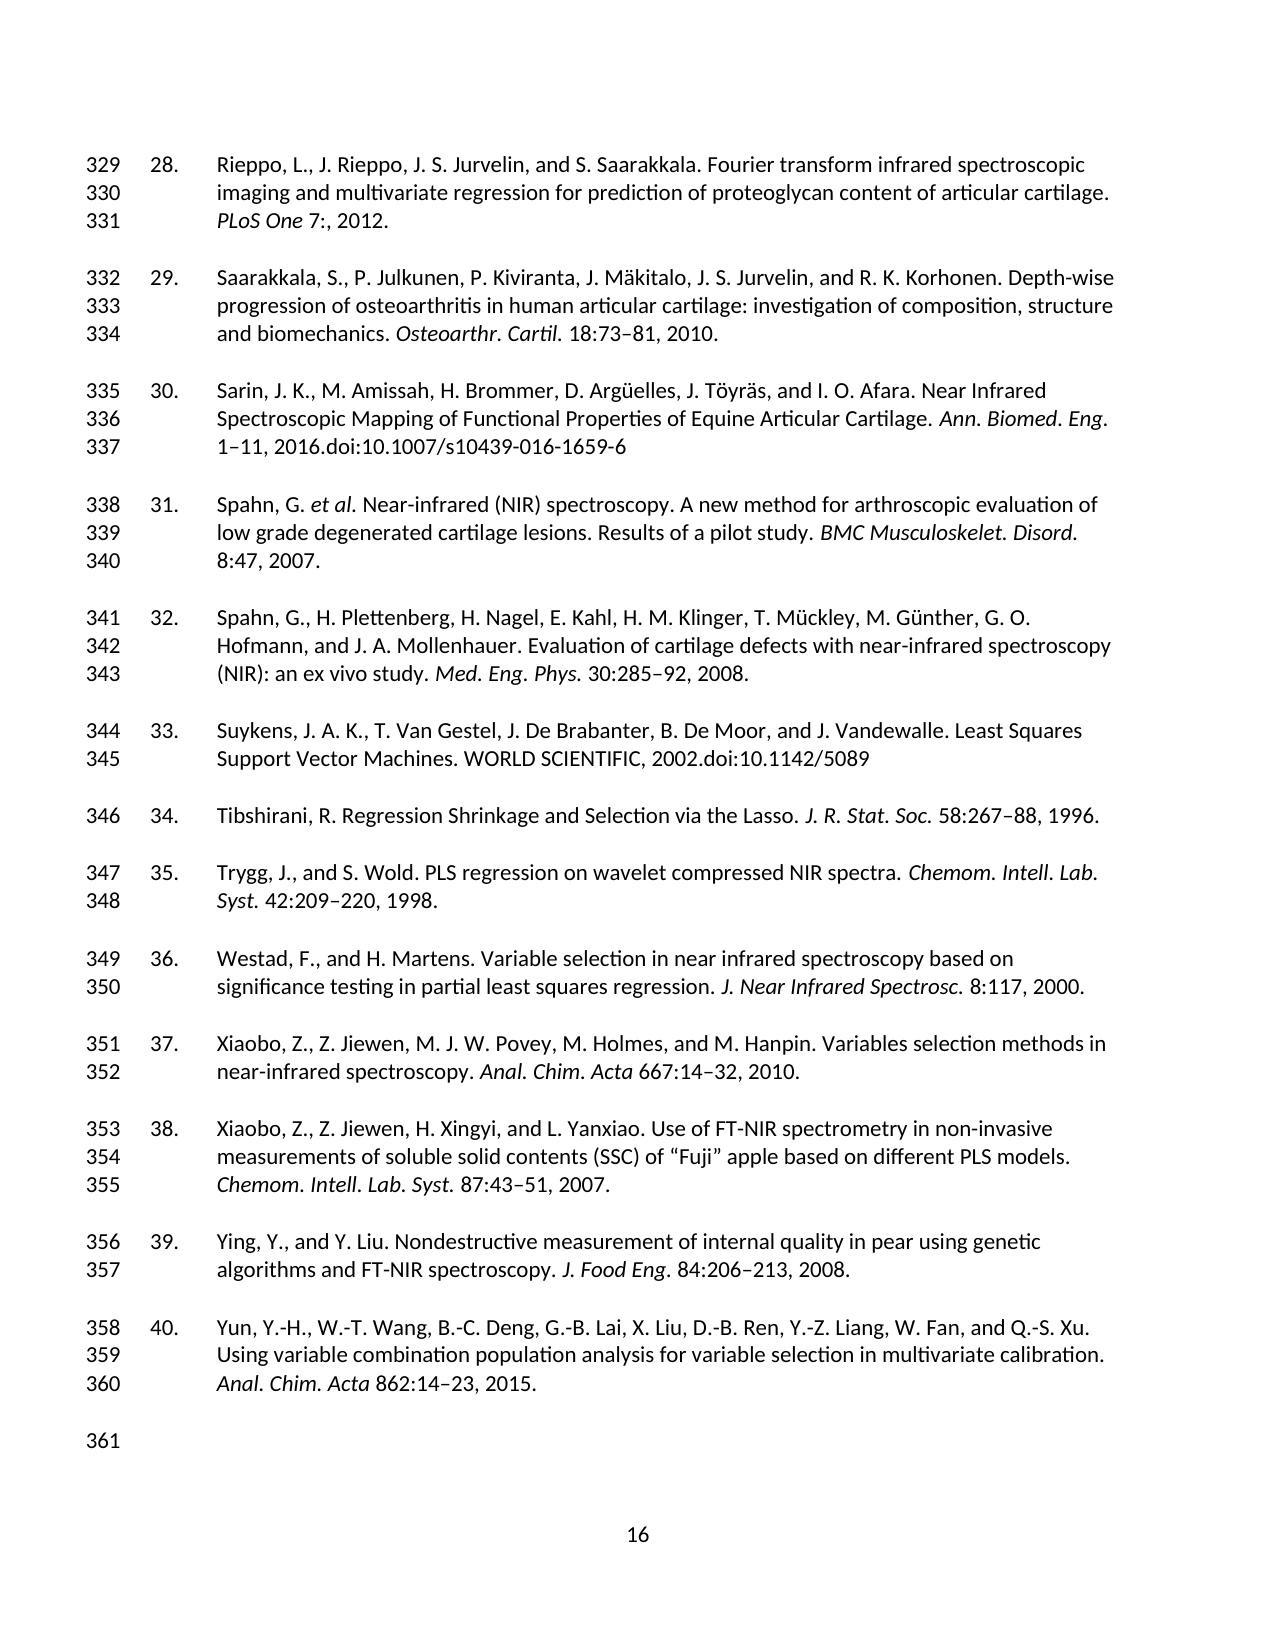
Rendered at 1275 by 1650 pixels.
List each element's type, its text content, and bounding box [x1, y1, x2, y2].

text 35. Trygg, J., and S. Wold. PLS regression on wavelet compressed NIR spectra. Chemom. Intell. Lab. Syst. 42:209–220, 1998. [150, 858, 1125, 914]
text 38. Xiaobo, Z., Z. Jiewen, H. Xingyi, and L. Yanxiao. Use of FT-NIR spectrometry in non-invasive measurements of soluble solid contents (SSC) of “Fuji” apple based on different PLS models. Chemom. Intell. Lab. Syst. 87:43–51, 2007. [150, 1114, 1125, 1198]
text 31. Spahn, G. et al. Near-infrared (NIR) spectroscopy. A new method for arthroscopic evaluation of low grade degenerated cartilage lesions. Results of a pilot study. BMC Musculoskelet. Disord. 8:47, 2007. [150, 490, 1125, 574]
text 28. Rieppo, L., J. Rieppo, J. S. Jurvelin, and S. Saarakkala. Fourier transform infrared spectroscopic imaging and multivariate regression for prediction of proteoglycan content of articular cartilage. PLoS One 7:, 2012. [150, 150, 1125, 234]
text 29. Saarakkala, S., P. Julkunen, P. Kiviranta, J. Mäkitalo, J. S. Jurvelin, and R. K. Korhonen. Depth-wise progression of osteoarthritis in human articular cartilage: investigation of composition, structure and biomechanics. Osteoarthr. Cartil. 18:73–81, 2010. [150, 263, 1125, 347]
text 34. Tibshirani, R. Regression Shrinkage and Selection via the Lasso. J. R. Stat. Soc. 58:267–88, 1996. [150, 801, 1125, 829]
text 30. Sarin, J. K., M. Amissah, H. Brommer, D. Argüelles, J. Töyräs, and I. O. Afara. Near Infrared Spectroscopic Mapping of Functional Properties of Equine Articular Cartilage. Ann. Biomed. Eng. 1–11, 2016.doi:10.1007/s10439-016-1659-6 [150, 376, 1125, 461]
text 36. Westad, F., and H. Martens. Variable selection in near infrared spectroscopy based on significance testing in partial least squares regression. J. Near Infrared Spectrosc. 8:117, 2000. [150, 944, 1125, 1000]
text 40. Yun, Y.-H., W.-T. Wang, B.-C. Deng, G.-B. Lai, X. Liu, D.-B. Ren, Y.-Z. Liang, W. Fan, and Q.-S. Xu. Using variable combination population analysis for variable selection in multivariate calibration. Anal. Chim. Acta 862:14–23, 2015. [150, 1313, 1125, 1397]
text 32. Spahn, G., H. Plettenberg, H. Nagel, E. Kahl, H. M. Klinger, T. Mückley, M. Günther, G. O. Hofmann, and J. A. Mollenhauer. Evaluation of cartilage defects with near-infrared spectroscopy (NIR): an ex vivo study. Med. Eng. Phys. 30:285–92, 2008. [150, 603, 1125, 687]
text 39. Ying, Y., and Y. Liu. Nondestructive measurement of internal quality in pear using genetic algorithms and FT-NIR spectroscopy. J. Food Eng. 84:206–213, 2008. [150, 1227, 1125, 1283]
text 37. Xiaobo, Z., Z. Jiewen, M. J. W. Povey, M. Holmes, and M. Hanpin. Variables selection methods in near-infrared spectroscopy. Anal. Chim. Acta 667:14–32, 2010. [150, 1029, 1125, 1085]
text 33. Suykens, J. A. K., T. Van Gestel, J. De Brabanter, B. De Moor, and J. Vandewalle. Least Squares Support Vector Machines. WORLD SCIENTIFIC, 2002.doi:10.1142/5089 [150, 716, 1125, 772]
